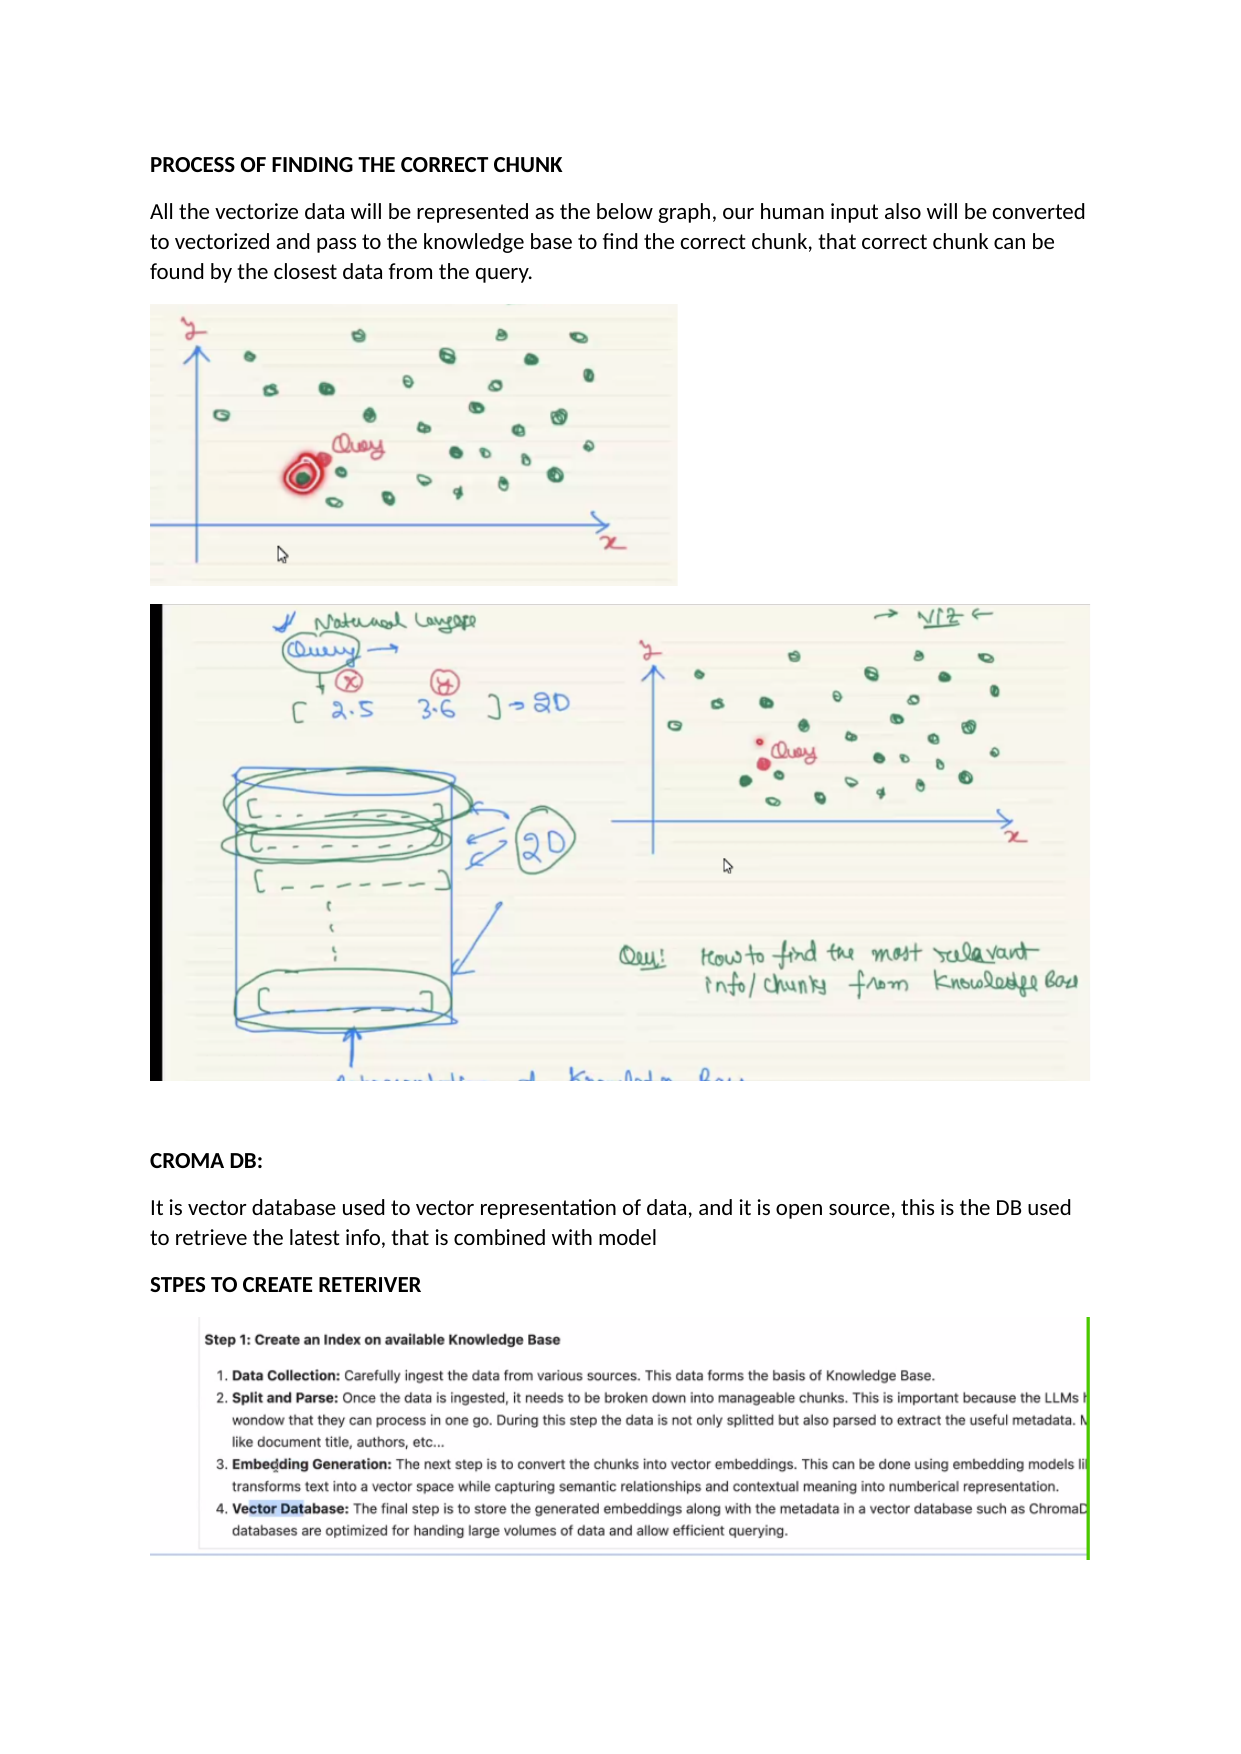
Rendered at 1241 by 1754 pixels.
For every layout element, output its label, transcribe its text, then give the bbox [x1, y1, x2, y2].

text PROCESS OF FINDING THE CORRECT CHUNK [150, 150, 1090, 178]
text It is vector database used to vector representation of data, and it is open source, this is the DB used to retrieve the latest info, that is combined with model [150, 1193, 1090, 1251]
picture [150, 1317, 1091, 1560]
text STPES TO CREATE RETERIVER [150, 1270, 1090, 1298]
picture [150, 604, 1091, 1081]
picture [150, 304, 678, 586]
text All the vectorize data will be represented as the below graph, our human input also will be converted to vectorized and pass to the knowledge base to find the correct chunk, that correct chunk can be found by the closest data from the query. [150, 197, 1090, 285]
text CROMA DB: [150, 1146, 1090, 1174]
